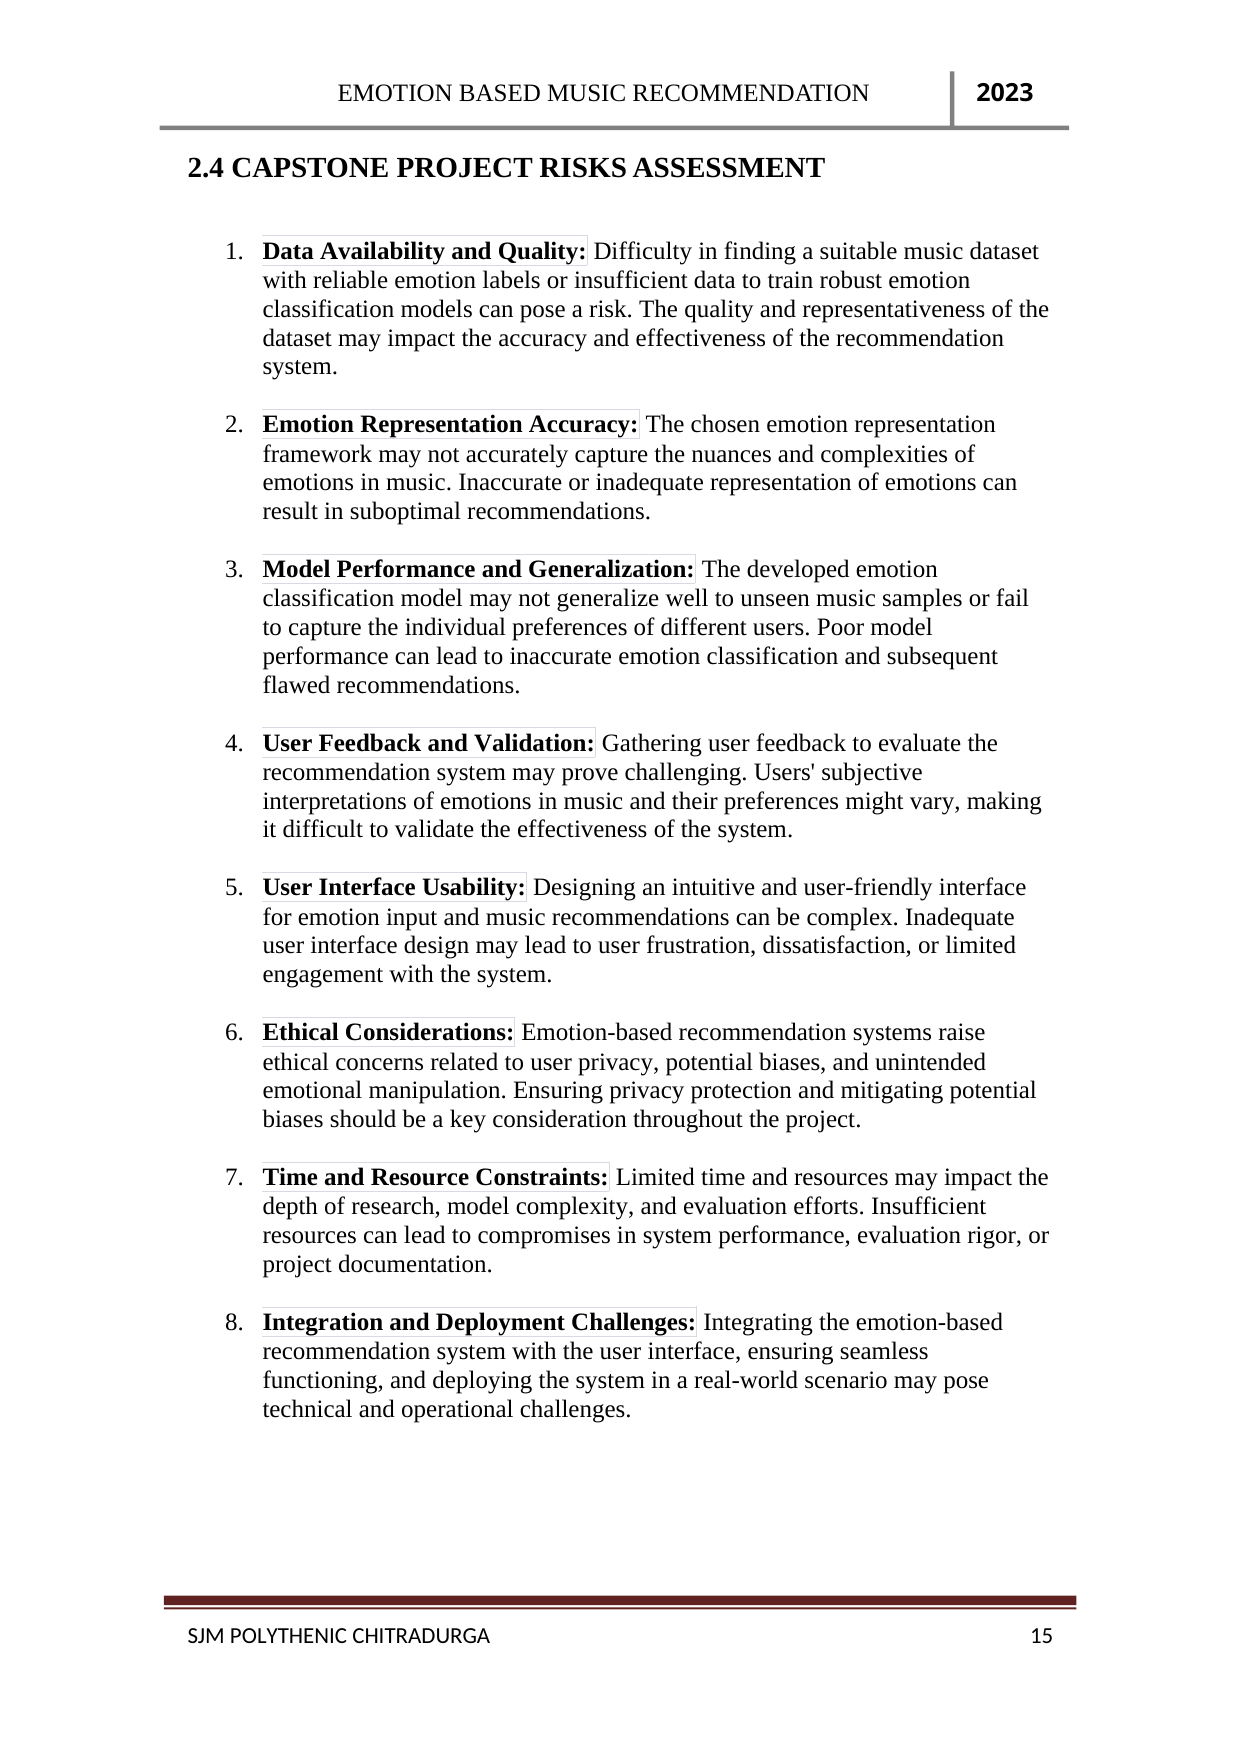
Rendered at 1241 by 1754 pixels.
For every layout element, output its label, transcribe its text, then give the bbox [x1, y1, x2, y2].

list User Interface Usability: Designing an intuitive and user-friendly interface for emotion input and music recommendations can be complex. Inadequate user interface design may lead to user frustration, dissatisfaction, or limited engagement with the system. [225, 872, 1053, 988]
list Integration and Deployment Challenges: Integrating the emotion-based recommendation system with the user interface, ensuring seamless functioning, and deploying the system in a real-world scenario may pose technical and operational challenges. [225, 1306, 1053, 1422]
list Emotion Representation Accuracy: The chosen emotion representation framework may not accurately capture the nuances and complexities of emotions in music. Inaccurate or inadequate representation of emotions can result in suboptimal recommendations. [225, 409, 1053, 525]
subtitle 2.4 CAPSTONE PROJECT RISKS ASSESSMENT [187, 150, 1046, 183]
list User Feedback and Validation: Gathering user feedback to evaluate the recommendation system may prove challenging. Users' subjective interpretations of emotions in music and their preferences might vary, making it difficult to validate the effectiveness of the system. [225, 727, 1053, 843]
list Model Performance and Generalization: The developed emotion classification model may not generalize well to unseen music samples or fail to capture the individual preferences of different users. Poor model performance can lead to inaccurate emotion classification and subsequent flawed recommendations. [225, 554, 1053, 698]
list Ethical Considerations: Emotion-based recommendation systems raise ethical concerns related to user privacy, potential biases, and unintended emotional manipulation. Ensuring privacy protection and mitigating potential biases should be a key consideration throughout the project. [225, 1017, 1053, 1133]
list Data Availability and Quality: Difficulty in finding a suitable music dataset with reliable emotion labels or insufficient data to train robust emotion classification models can pose a risk. The quality and representativeness of the dataset may impact the accuracy and effectiveness of the recommendation system. [225, 235, 1053, 380]
list Time and Resource Constraints: Limited time and resources may impact the depth of research, model complexity, and evaluation efforts. Insufficient resources can lead to compromises in system performance, evaluation rigor, or project documentation. [225, 1162, 1053, 1278]
